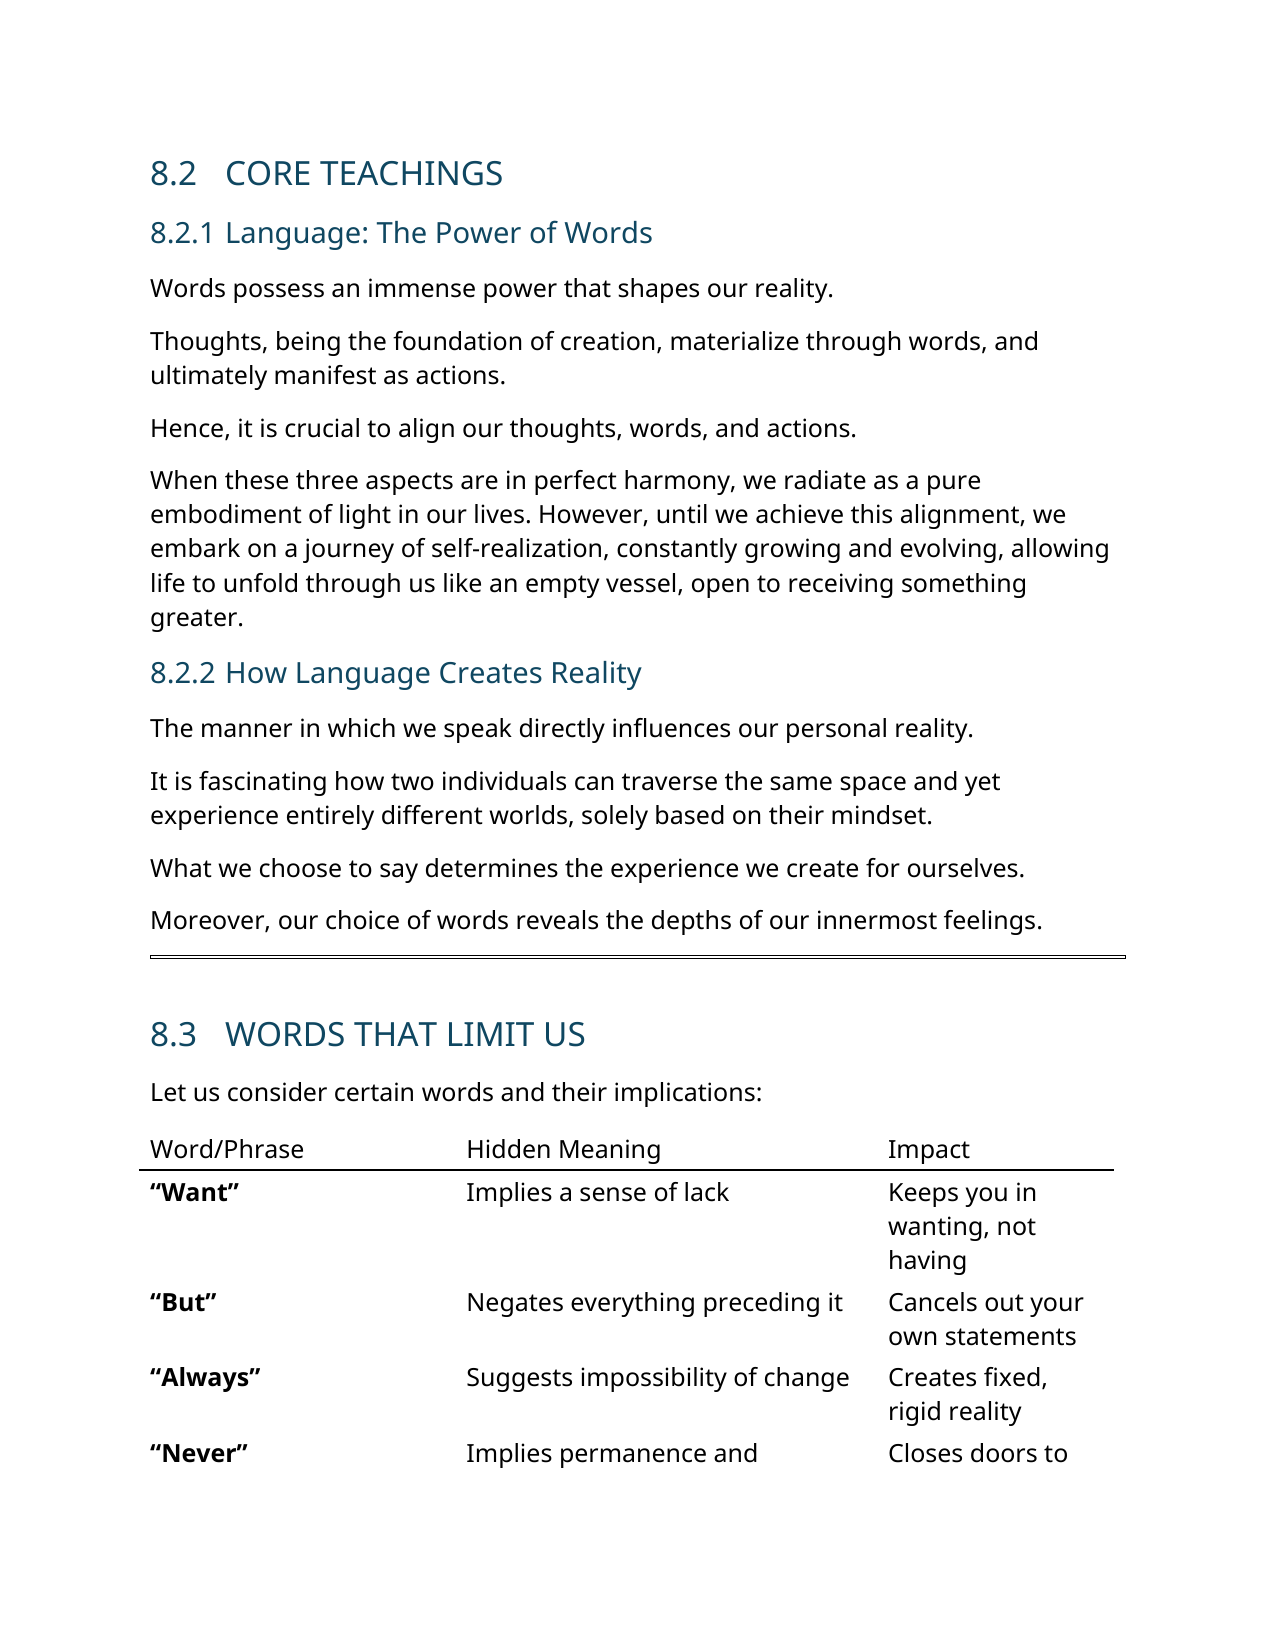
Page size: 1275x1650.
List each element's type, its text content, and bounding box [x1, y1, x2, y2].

subtitle 8.2.2 How Language Creates Reality [150, 652, 1125, 692]
text Thoughts, being the foundation of creation, materialize through words, and ultimately manifest as actions. [150, 323, 1125, 391]
text Moreover, our choice of words reveals the depths of our innermost feelings. [150, 903, 1125, 937]
text It is fascinating how two individuals can traverse the same space and yet experience entirely different worlds, solely based on their mindset. [150, 763, 1125, 831]
text When these three aspects are in perfect harmony, we radiate as a pure embodiment of light in our lives. However, until we achieve this alignment, we embark on a journey of self-realization, constantly growing and evolving, allowing life to unfold through us like an empty vessel, open to receiving something greater. [150, 463, 1125, 633]
text Let us consider certain words and their implications: [150, 1075, 1125, 1109]
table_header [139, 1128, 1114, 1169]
subtitle 8.3 WORDS THAT LIMIT US [150, 1011, 1125, 1056]
subtitle 8.2.1 Language: The Power of Words [150, 212, 1125, 252]
text What we choose to say determines the experience we create for ourselves. [150, 850, 1125, 884]
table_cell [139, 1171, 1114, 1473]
text Hence, it is crucial to align our thoughts, words, and actions. [150, 410, 1125, 444]
subtitle 8.2 CORE TEACHINGS [150, 150, 1125, 195]
text The manner in which we speak directly influences our personal reality. [150, 711, 1125, 744]
text Words possess an immense power that shapes our reality. [150, 271, 1125, 304]
